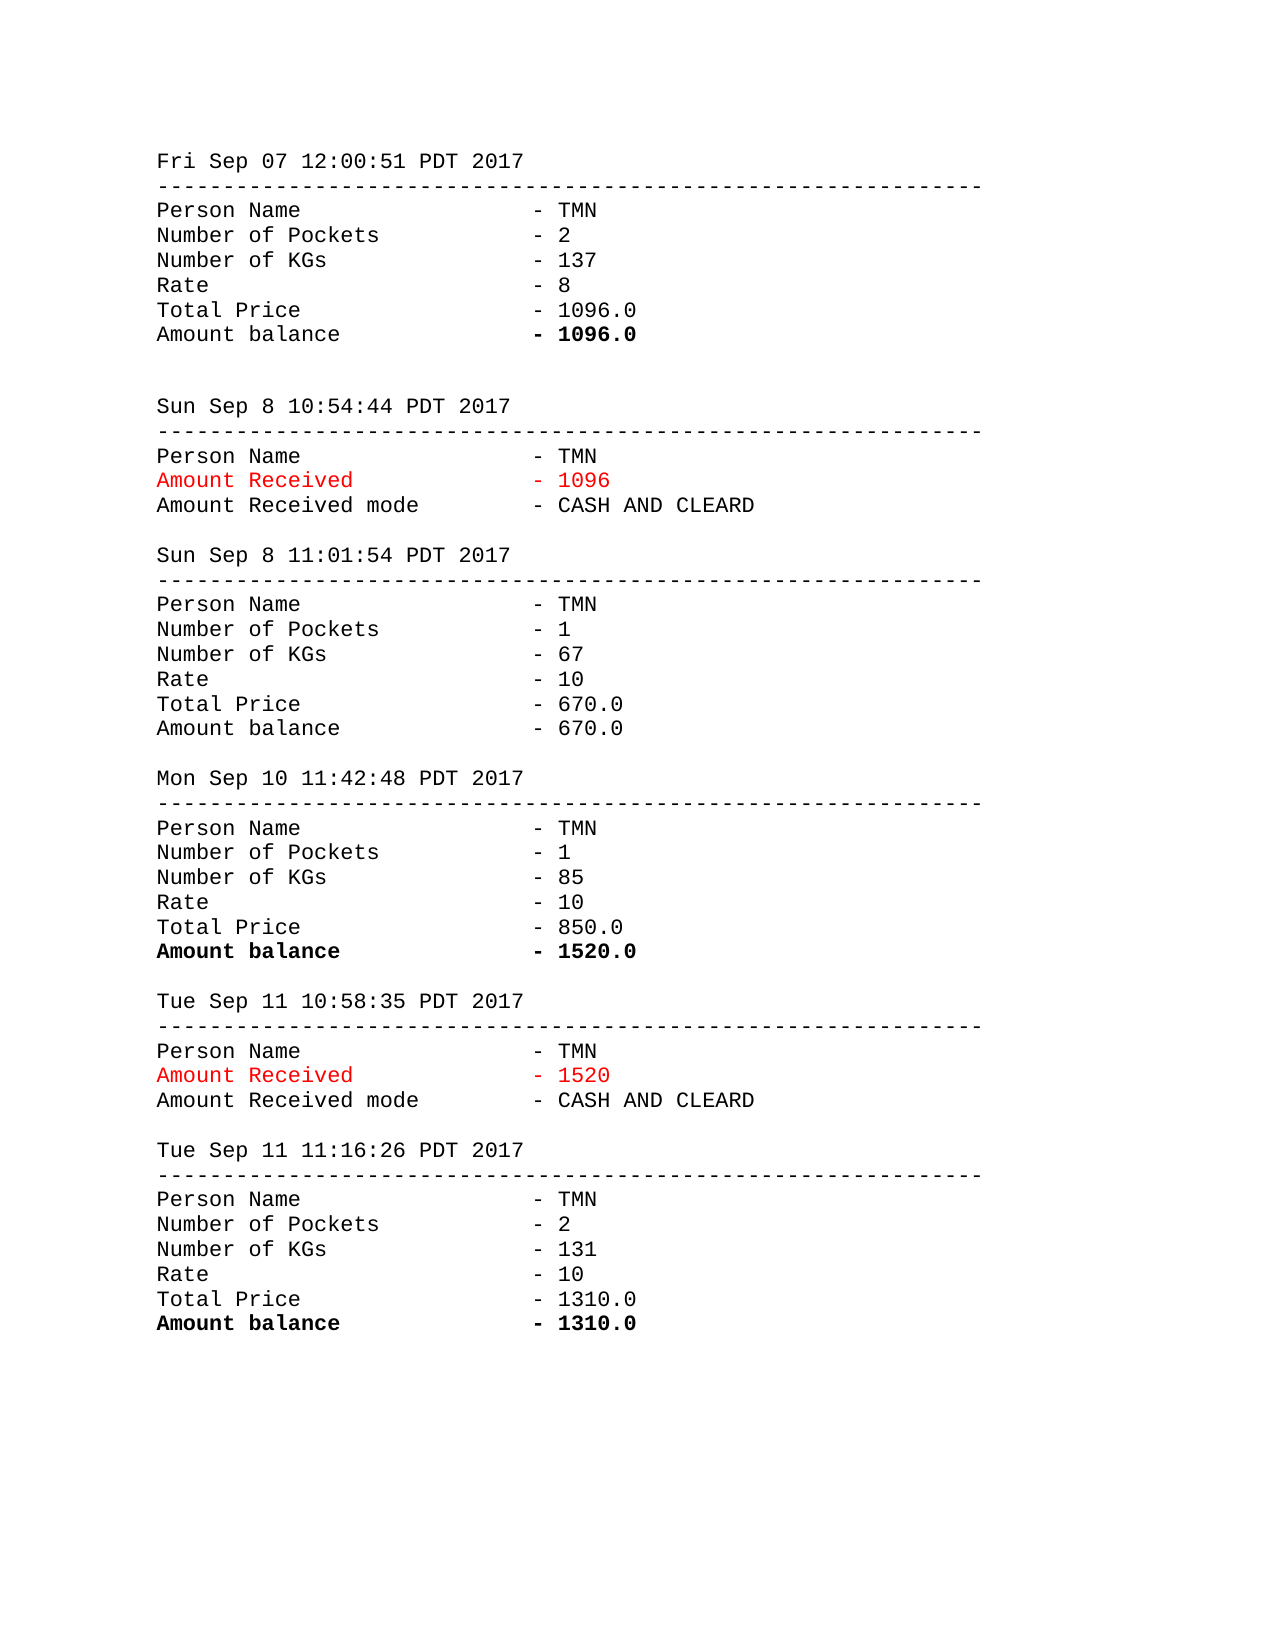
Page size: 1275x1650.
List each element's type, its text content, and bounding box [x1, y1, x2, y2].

text Total Price - 670.0 [156, 693, 1118, 717]
text Number of Pockets - 1 [156, 841, 1118, 866]
text Rate - 10 [156, 668, 1118, 693]
text Tue Sep 11 11:16:26 PDT 2017 [156, 1139, 1118, 1164]
text Person Name - TMN [156, 593, 1118, 618]
text Number of Pockets - 2 [156, 1213, 1118, 1238]
text Amount Received - 1520 [156, 1064, 1118, 1089]
text Amount Received - 1096 [156, 469, 1118, 494]
text Amount Received mode - CASH AND CLEARD [156, 494, 1118, 519]
text Amount balance - 1520.0 [156, 941, 1118, 965]
text Person Name - TMN [156, 1188, 1118, 1213]
text Number of KGs - 85 [156, 866, 1118, 891]
text --------------------------------------------------------------- [156, 569, 1118, 593]
text Person Name - TMN [156, 1040, 1118, 1064]
text Person Name - TMN [156, 817, 1118, 841]
text Mon Sep 10 11:42:48 PDT 2017 [156, 767, 1118, 792]
text Number of KGs - 137 [156, 249, 1118, 274]
text Person Name - TMN [156, 445, 1118, 469]
text Total Price - 1096.0 [156, 299, 1118, 323]
text Number of KGs - 131 [156, 1238, 1118, 1263]
text Number of KGs - 67 [156, 643, 1118, 668]
text Sun Sep 8 11:01:54 PDT 2017 [156, 544, 1118, 569]
text Amount balance - 1310.0 [156, 1312, 1118, 1337]
text Total Price - 1310.0 [156, 1288, 1118, 1312]
text --------------------------------------------------------------- [156, 1164, 1118, 1188]
text Sun Sep 8 10:54:44 PDT 2017 [156, 395, 1118, 420]
text Amount balance - 1096.0 [156, 323, 1118, 348]
text Rate - 10 [156, 1263, 1118, 1288]
text Number of Pockets - 2 [156, 224, 1118, 249]
text --------------------------------------------------------------- [156, 1015, 1118, 1040]
text Total Price - 850.0 [156, 916, 1118, 941]
text Rate - 10 [156, 891, 1118, 916]
text --------------------------------------------------------------- [156, 420, 1118, 445]
text Amount balance - 670.0 [156, 717, 1118, 742]
text --------------------------------------------------------------- [156, 792, 1118, 817]
text Number of Pockets - 1 [156, 618, 1118, 643]
text Person Name - TMN [156, 199, 1118, 224]
text Rate - 8 [156, 274, 1118, 299]
text Amount Received mode - CASH AND CLEARD [156, 1089, 1118, 1114]
text --------------------------------------------------------------- [156, 175, 1118, 199]
text Tue Sep 11 10:58:35 PDT 2017 [156, 990, 1118, 1015]
text Fri Sep 07 12:00:51 PDT 2017 [156, 150, 1118, 175]
